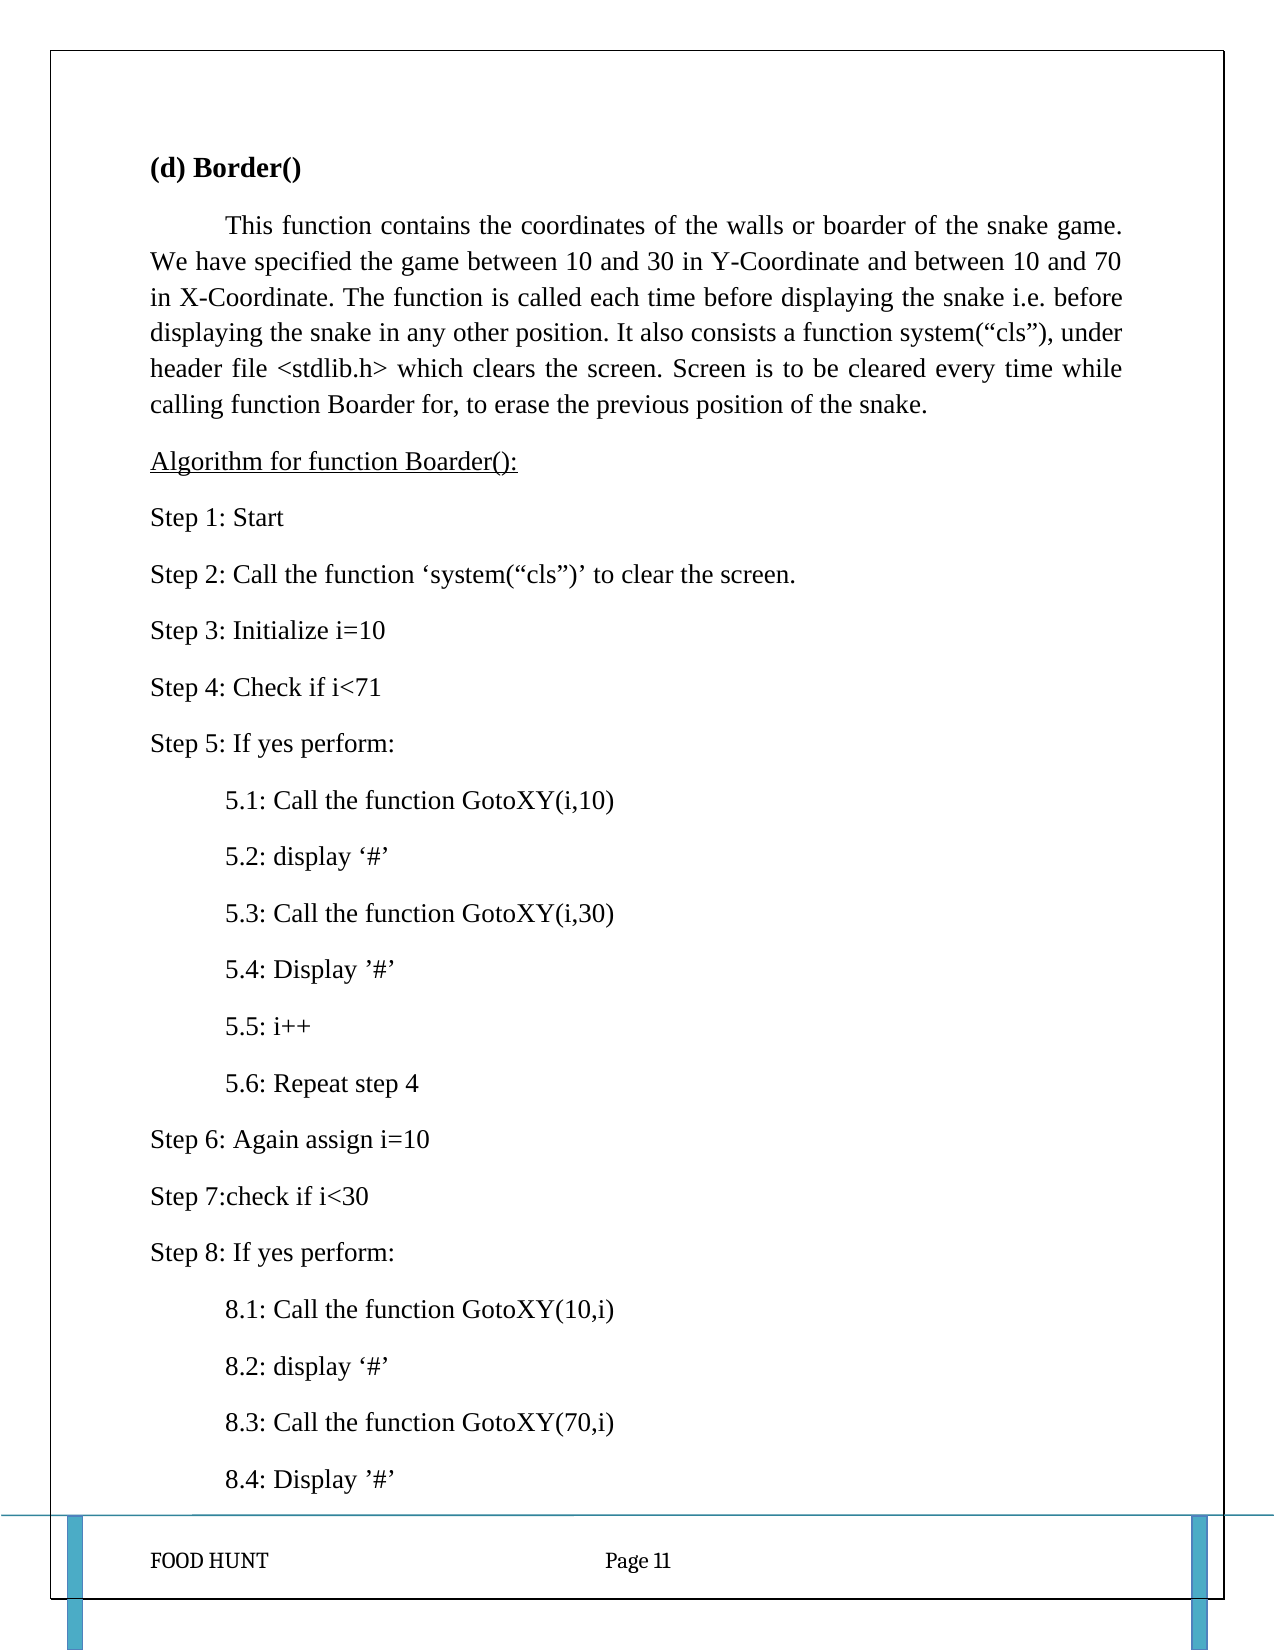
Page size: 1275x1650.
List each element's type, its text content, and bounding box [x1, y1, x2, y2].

text 5.2: display ‘#’ [150, 841, 1124, 872]
text 5.1: Call the function GotoXY(i,10) [150, 784, 1124, 815]
text Step 4: Check if i<71 [150, 671, 1124, 702]
text Step 7:check if i<30 [150, 1180, 1124, 1211]
text Step 5: If yes perform: [150, 727, 1124, 758]
text 5.5: i++ [150, 1010, 1124, 1041]
text 8.1: Call the function GotoXY(10,i) [150, 1293, 1124, 1324]
text Algorithm for function Boarder(): [150, 444, 1124, 476]
text 8.2: display ‘#’ [150, 1349, 1124, 1381]
text This function contains the coordinates of the walls or boarder of the snake game. We have specified the game between 10 and 30 in Y-Coordinate and between 10 and 70 in X-Coordinate. The function is called each time before displaying the snake i.e. before displaying the snake in any other position. It also consists a function system(“cls”), under header file <stdlib.h> which clears the screen. Screen is to be cleared every time while calling function Boarder for, to erase the previous position of the snake. [150, 209, 1124, 419]
text Step 2: Call the function ‘system(“cls”)’ to clear the screen. [150, 558, 1124, 589]
text Step 1: Start [150, 501, 1124, 532]
text 8.4: Display ’#’ [150, 1463, 1124, 1494]
text 8.3: Call the function GotoXY(70,i) [150, 1406, 1124, 1437]
text 5.6: Repeat step 4 [150, 1067, 1124, 1098]
text (d) Border() [150, 150, 1124, 183]
text Step 6: Again assign i=10 [150, 1123, 1124, 1154]
text Step 3: Initialize i=10 [150, 614, 1124, 645]
text 5.4: Display ’#’ [150, 954, 1124, 985]
text 5.3: Call the function GotoXY(i,30) [150, 897, 1124, 928]
text Step 8: If yes perform: [150, 1236, 1124, 1268]
